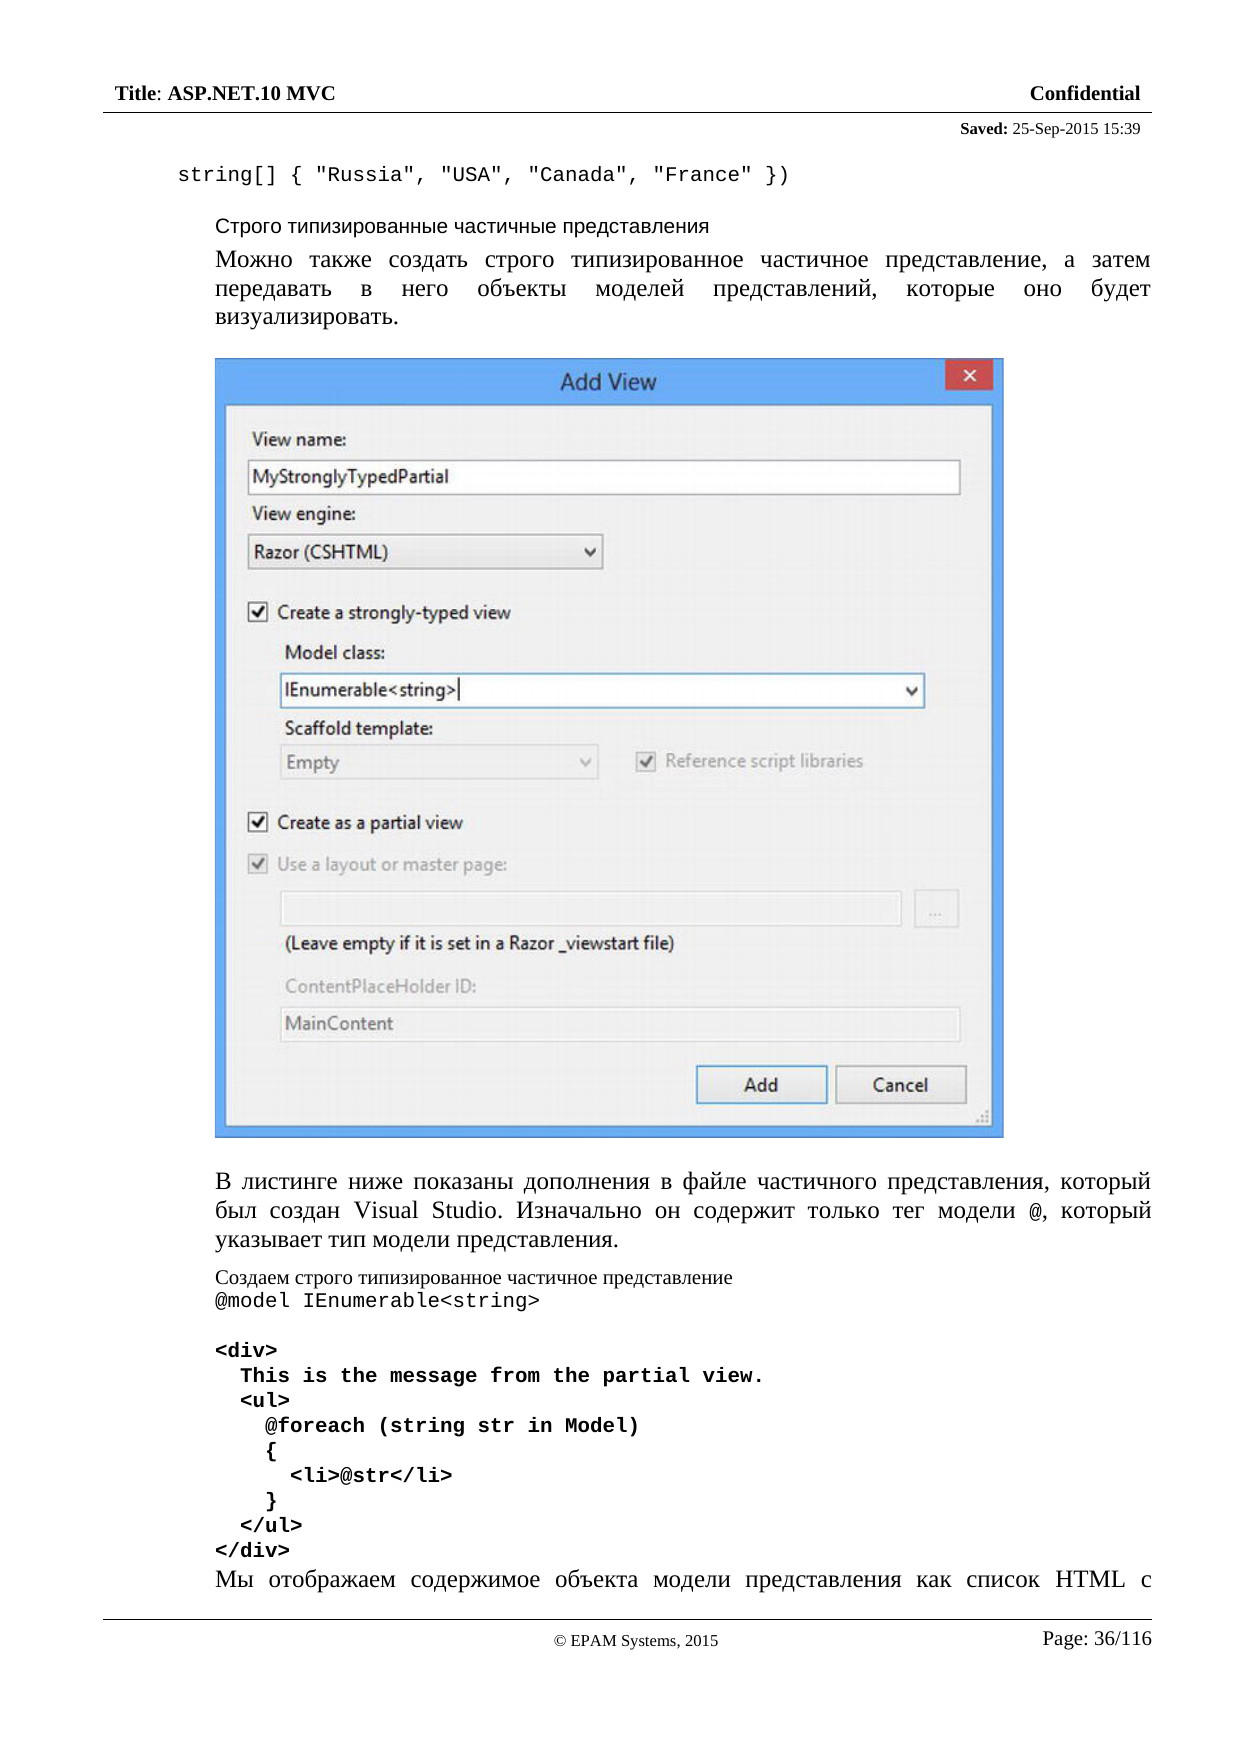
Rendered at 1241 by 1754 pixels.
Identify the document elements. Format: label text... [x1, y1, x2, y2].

text This is the message from the partial view. [215, 1364, 1152, 1389]
text @foreach (string str in Model) [215, 1414, 1152, 1439]
picture [214, 358, 1004, 1138]
text <li>@str</li> [215, 1464, 1152, 1489]
text <div> [215, 1339, 1152, 1364]
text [177, 163, 1152, 188]
text В листинге ниже показаны дополнения в файле частичного представления, который был создан Visual Studio. Изначально он содержит только тег модели @, который указывает тип модели представления. [215, 1166, 1152, 1253]
text } [215, 1489, 1152, 1514]
text Можно также создать строго типизированное частичное представление, а затем передавать в него объекты моделей представлений, которые оно будет визуализировать. [215, 244, 1152, 330]
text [215, 1564, 1152, 1592]
text <ul> [215, 1389, 1152, 1414]
text </ul> [215, 1514, 1152, 1539]
subtitle Строго типизированные частичные представления [215, 213, 1152, 238]
text </div> [215, 1539, 1152, 1564]
text Создаем строго типизированное частичное представление [215, 1264, 1077, 1289]
text { [215, 1439, 1152, 1464]
text @model IEnumerable<string> [215, 1289, 1152, 1314]
